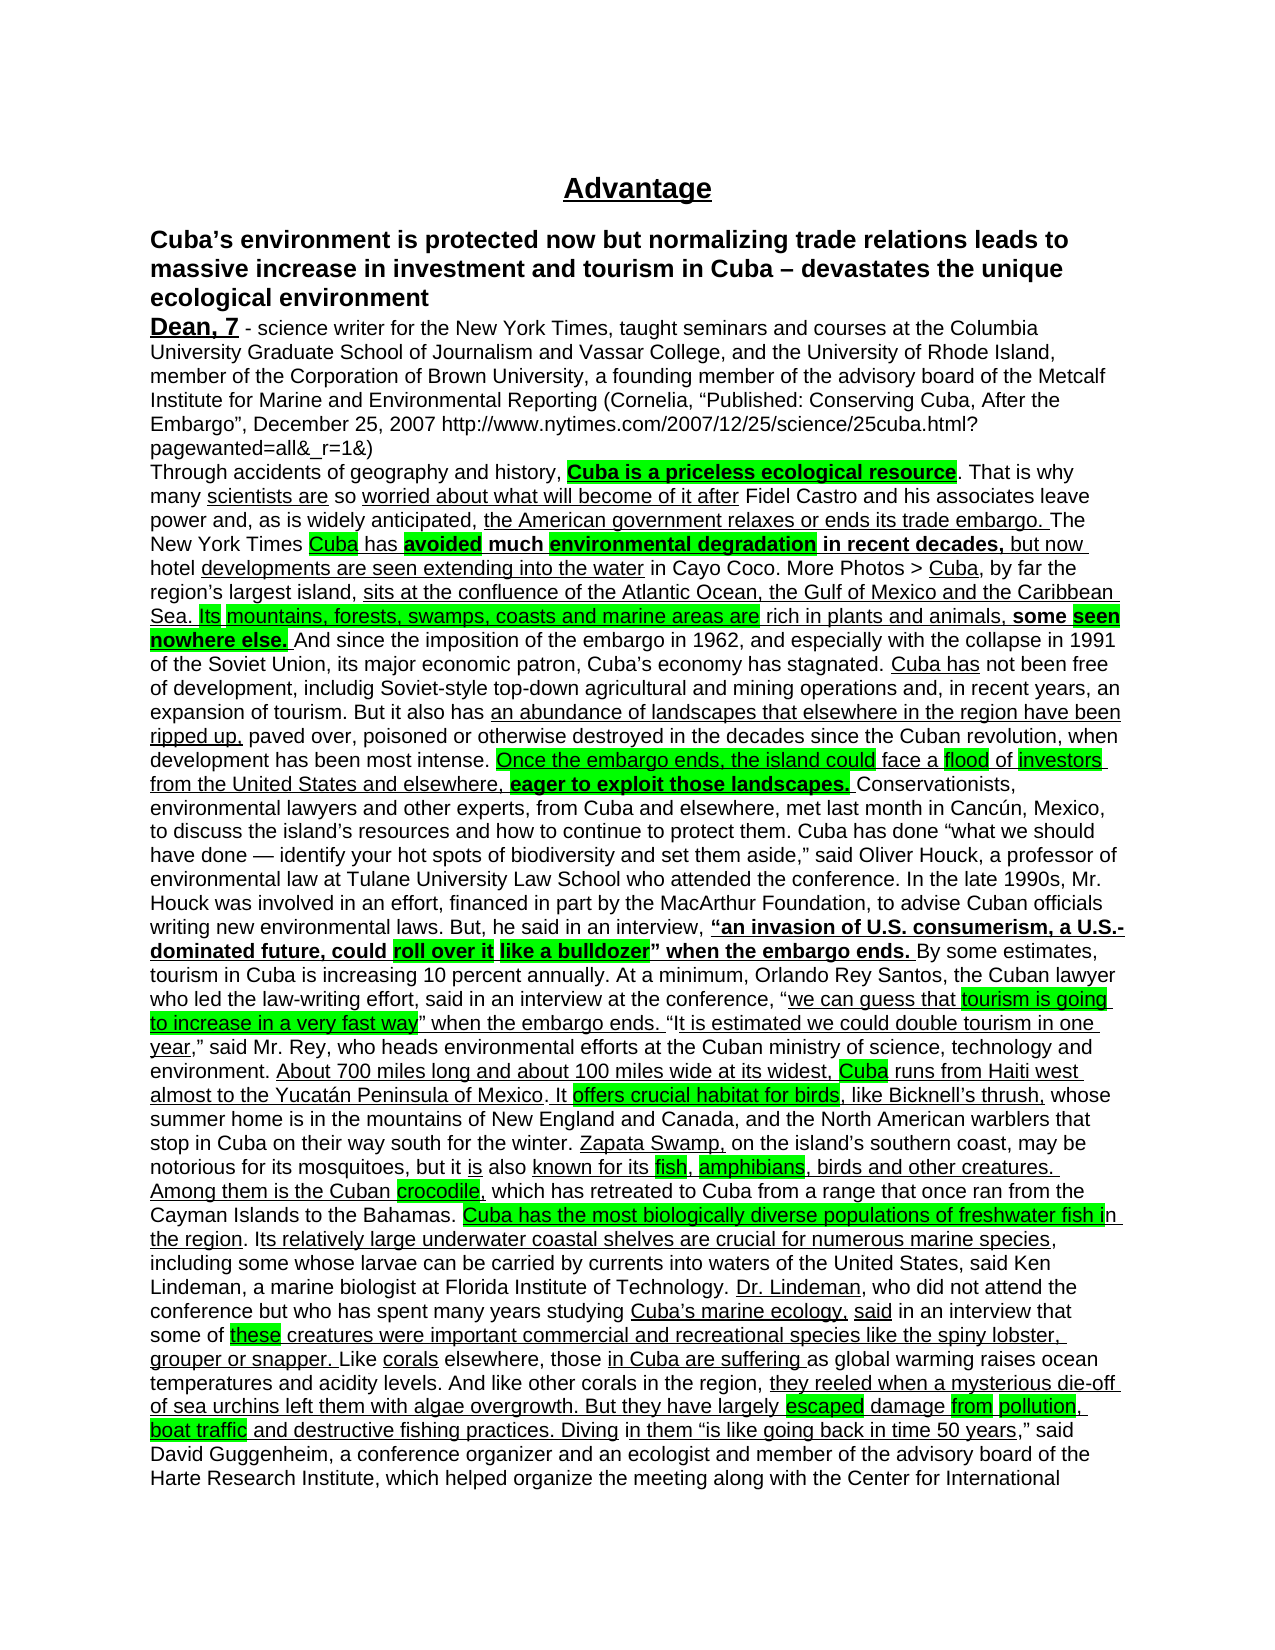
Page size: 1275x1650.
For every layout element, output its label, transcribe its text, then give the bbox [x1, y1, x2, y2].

subtitle Advantage [150, 171, 1125, 204]
subtitle Cuba’s environment is protected now but normalizing trade relations leads to massive increase in investment and tourism in Cuba – devastates the unique ecological environment [150, 225, 1125, 311]
text Dean, 7 - science writer for the New York Times, taught seminars and courses at the Columbia University Graduate School of Journalism and Vassar College, and the University of Rhode Island, member of the Corporation of Brown University, a founding member of the advisory board of the Metcalf Institute for Marine and Environmental Reporting (Cornelia, “Published: Conserving Cuba, After the Embargo”, December 25, 2007 http://www.nytimes.com/2007/12/25/science/25cuba.html?pagewanted=all&_r=1&) [150, 311, 1125, 460]
